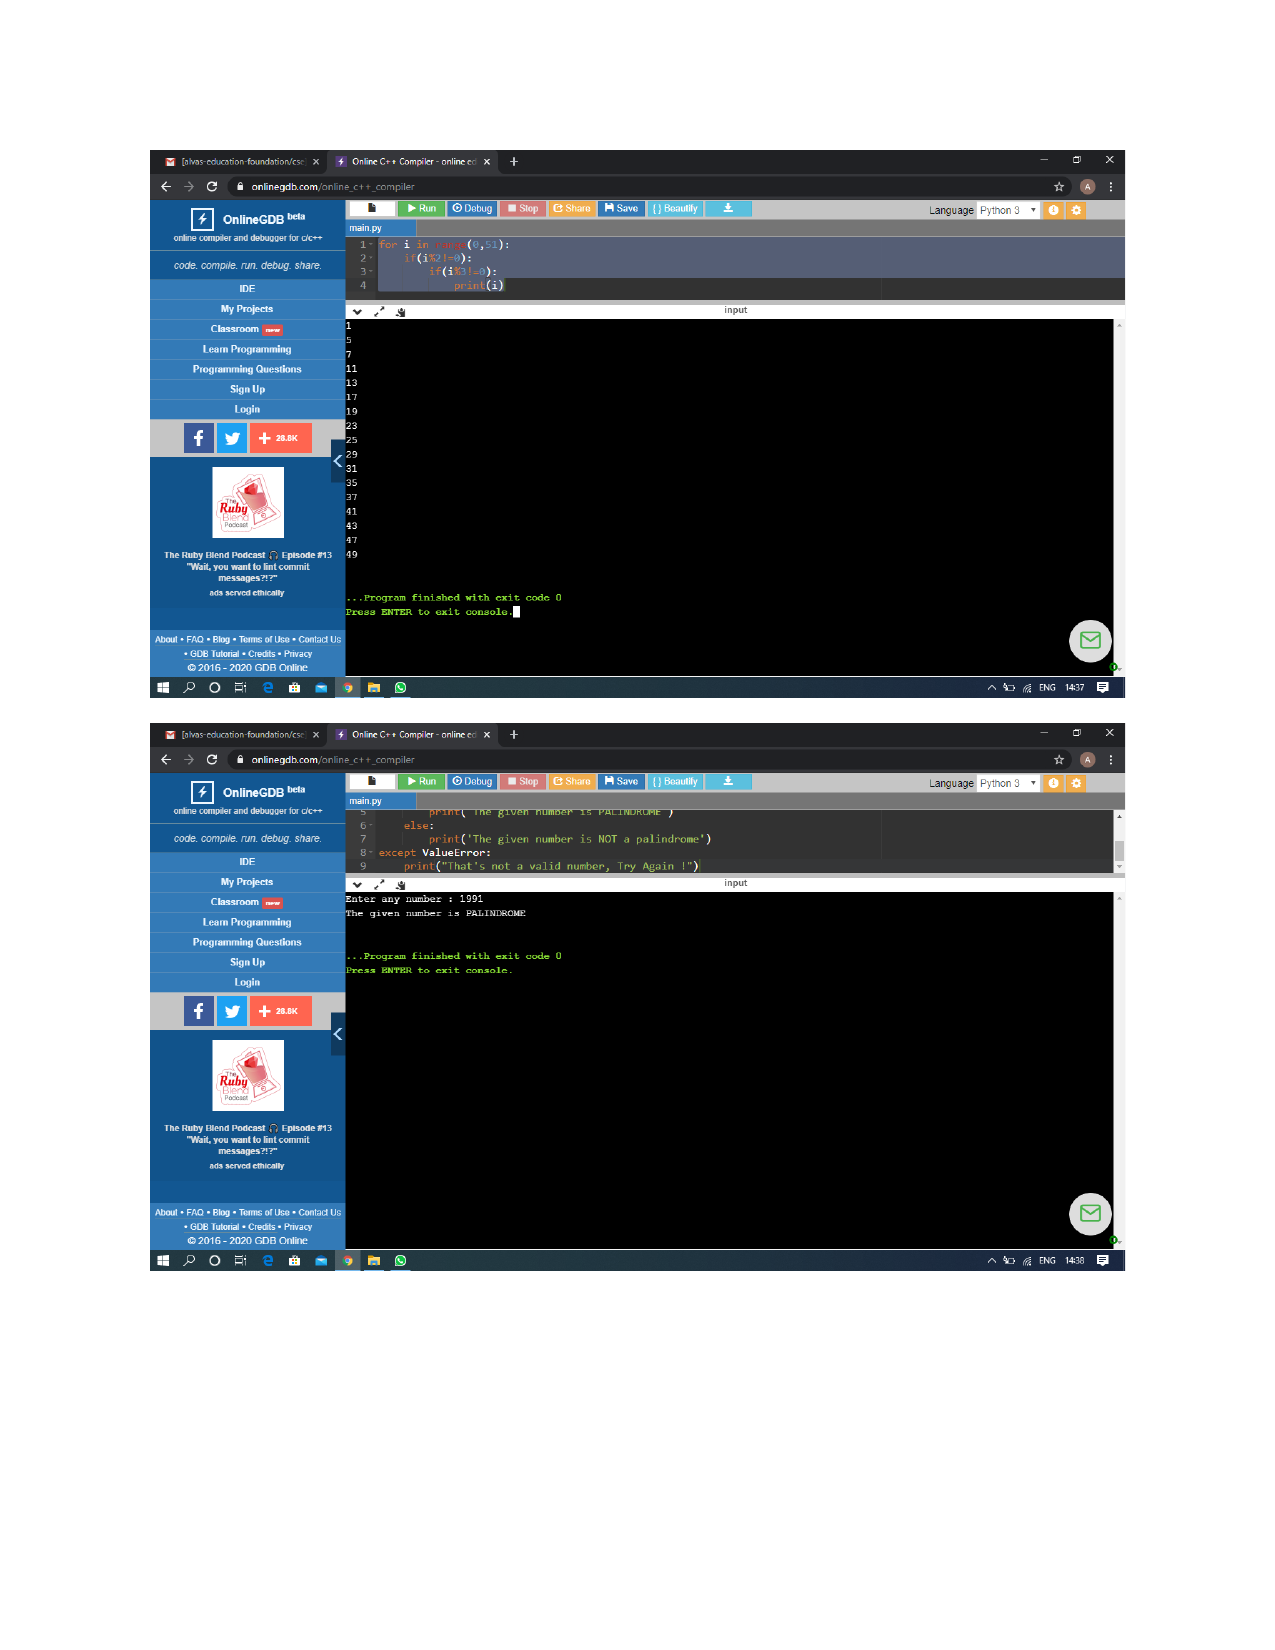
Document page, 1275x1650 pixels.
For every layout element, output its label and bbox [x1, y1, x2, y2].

picture [150, 150, 1125, 698]
picture [150, 723, 1125, 1271]
